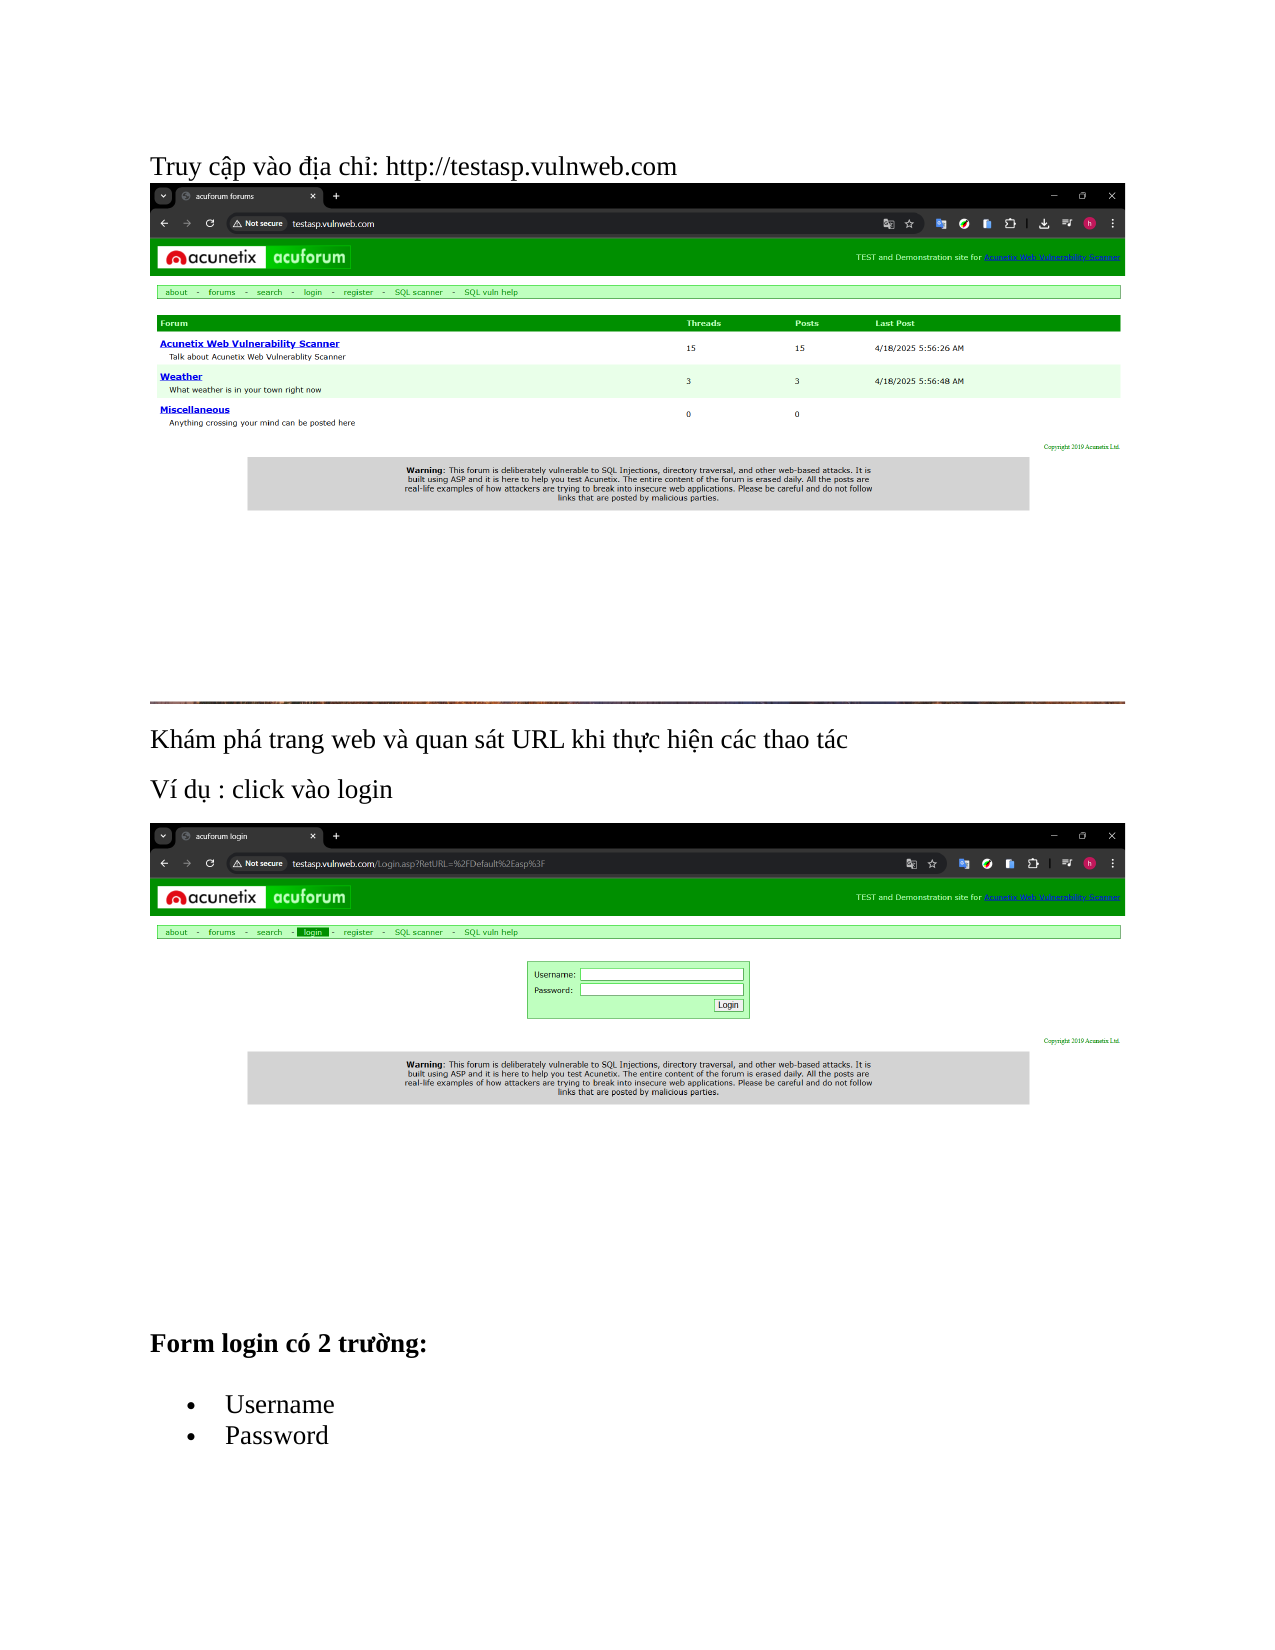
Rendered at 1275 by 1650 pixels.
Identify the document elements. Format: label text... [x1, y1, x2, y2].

text Form login có 2 trường: [150, 1328, 1125, 1359]
list Password [187, 1419, 1125, 1450]
text Khám phá trang web và quan sát URL khi thực hiện các thao tác [150, 723, 1125, 754]
text Truy cập vào địa chỉ: http://testasp.vulnweb.com [150, 150, 1125, 183]
text Ví dụ : click vào login [150, 773, 1125, 804]
picture [150, 183, 1125, 704]
list Username [187, 1388, 1125, 1419]
picture [150, 823, 1125, 1246]
